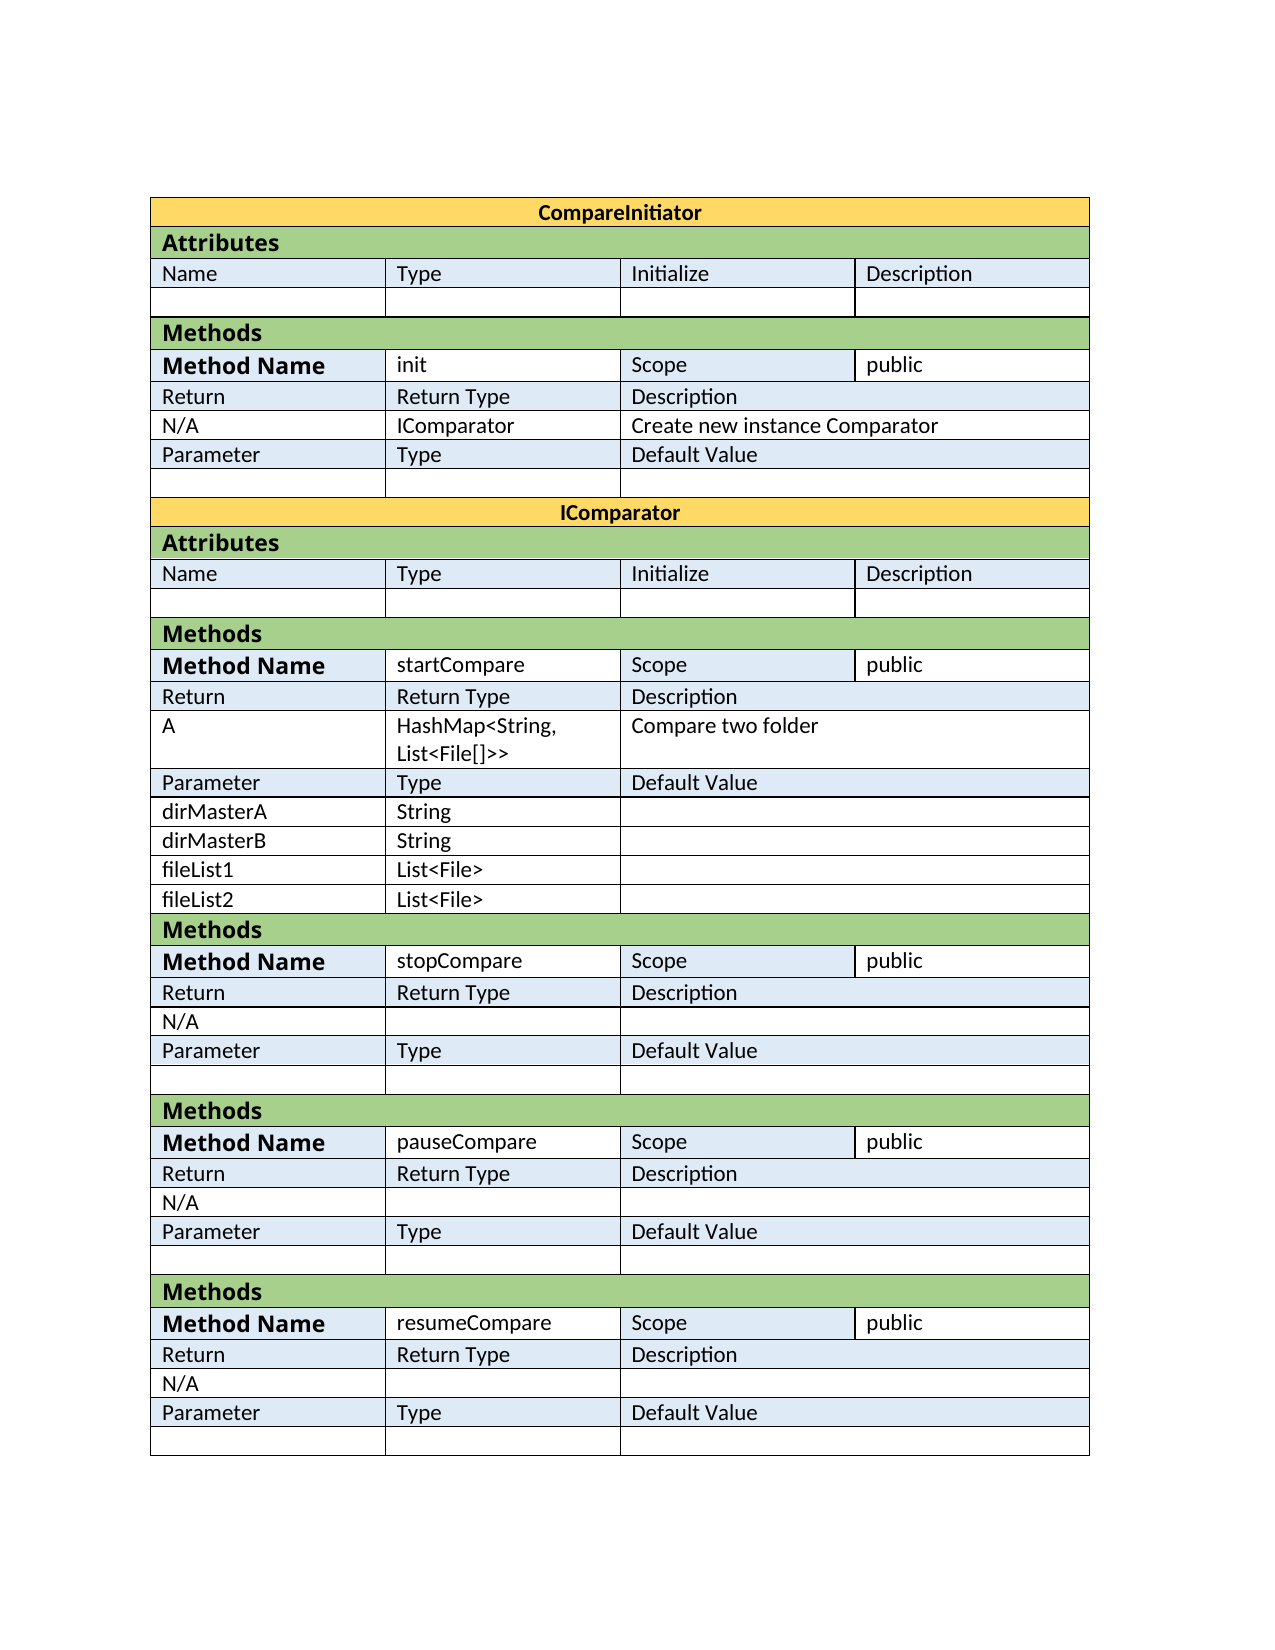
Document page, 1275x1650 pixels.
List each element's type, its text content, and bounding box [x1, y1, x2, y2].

table_cell Default Value [621, 1398, 1089, 1426]
table_cell [386, 1369, 620, 1397]
table_cell Method Name [151, 1308, 385, 1339]
table_cell [621, 469, 1089, 497]
table_cell [621, 827, 1089, 854]
table_cell [151, 288, 385, 316]
table_cell [151, 589, 385, 617]
table_cell Initialize [621, 560, 854, 588]
table_cell Methods [151, 1275, 1089, 1307]
table_cell HashMap<String, List<File[]>> [386, 711, 620, 767]
table_cell [621, 798, 1089, 826]
table_cell Attributes [151, 227, 1089, 258]
table_cell [621, 1246, 1089, 1274]
table_cell [386, 1246, 620, 1274]
table_cell Return [151, 682, 385, 710]
table_cell Methods [151, 318, 1089, 349]
table_cell Description [621, 382, 1089, 410]
table_cell Description [856, 560, 1089, 588]
table_cell [621, 1188, 1089, 1216]
table_cell [621, 288, 854, 316]
table_cell [151, 1427, 385, 1455]
table_cell dirMasterA [151, 798, 385, 826]
table_cell [151, 1246, 385, 1274]
table_cell Return Type [386, 382, 620, 410]
table_cell public [856, 650, 1089, 681]
table_cell String [386, 798, 620, 826]
table_cell N/A [151, 411, 385, 439]
table_cell Description [621, 1159, 1089, 1187]
table_cell Type [386, 769, 620, 796]
table_cell Return Type [386, 978, 620, 1006]
table_cell Method Name [151, 650, 385, 681]
table_cell Parameter [151, 769, 385, 796]
table_cell Initialize [621, 259, 854, 287]
table_cell Scope [621, 1127, 854, 1158]
table_cell public [856, 350, 1089, 381]
table_cell N/A [151, 1369, 385, 1397]
table_cell public [856, 1127, 1089, 1158]
table_cell Return [151, 1340, 385, 1368]
table_cell [621, 1369, 1089, 1397]
table_cell [151, 469, 385, 497]
table_cell Scope [621, 1308, 854, 1339]
table_cell resumeCompare [386, 1308, 620, 1339]
table_cell [621, 1008, 1089, 1035]
table_cell [856, 288, 1089, 316]
table_cell [621, 1066, 1089, 1093]
table_cell String [386, 827, 620, 854]
table_cell [386, 469, 620, 497]
table_cell Type [386, 1217, 620, 1245]
table_cell Return [151, 382, 385, 410]
table_cell [621, 1427, 1089, 1455]
table_cell Parameter [151, 1217, 385, 1245]
table_cell Description [621, 978, 1089, 1006]
table_cell Methods [151, 1095, 1089, 1126]
table_cell Parameter [151, 1398, 385, 1426]
table_cell Method Name [151, 946, 385, 977]
table_cell pauseCompare [386, 1127, 620, 1158]
table_cell Name [151, 560, 385, 588]
table_cell IComparator [386, 411, 620, 439]
table_cell Default Value [621, 769, 1089, 796]
table_cell IComparator [151, 498, 1089, 526]
table_cell [386, 1008, 620, 1035]
table_cell Type [386, 1036, 620, 1064]
table_cell stopCompare [386, 946, 620, 977]
table_cell Default Value [621, 440, 1089, 468]
table_cell public [856, 946, 1089, 977]
table_cell [386, 1066, 620, 1093]
table_cell A [151, 711, 385, 767]
table_cell [151, 1066, 385, 1093]
table_cell [621, 856, 1089, 884]
table_cell init [386, 350, 620, 381]
table_cell Type [386, 560, 620, 588]
table_cell [386, 589, 620, 617]
table_cell [621, 885, 1089, 913]
table_cell public [856, 1308, 1089, 1339]
table_cell Method Name [151, 350, 385, 381]
table_cell Return Type [386, 682, 620, 710]
table_cell N/A [151, 1188, 385, 1216]
table_cell Compare two folder [621, 711, 1089, 767]
table_cell [621, 589, 854, 617]
table_cell Description [621, 682, 1089, 710]
table_cell Type [386, 1398, 620, 1426]
table_cell Methods [151, 914, 1089, 945]
table_cell [386, 1188, 620, 1216]
table_cell Parameter [151, 440, 385, 468]
table_cell startCompare [386, 650, 620, 681]
table_cell Scope [621, 946, 854, 977]
table_cell List<File> [386, 885, 620, 913]
table_cell fileList1 [151, 856, 385, 884]
table_cell Attributes [151, 527, 1089, 558]
table_cell Description [621, 1340, 1089, 1368]
table_cell Parameter [151, 1036, 385, 1064]
table_cell [386, 288, 620, 316]
table_cell [386, 1427, 620, 1455]
table_cell Return [151, 1159, 385, 1187]
table_cell Type [386, 440, 620, 468]
table_cell List<File> [386, 856, 620, 884]
table_cell Return Type [386, 1159, 620, 1187]
table_header CompareInitiator [151, 198, 1089, 226]
table_cell fileList2 [151, 885, 385, 913]
table_cell [856, 589, 1089, 617]
table_cell Return [151, 978, 385, 1006]
table_cell Return Type [386, 1340, 620, 1368]
table_cell Type [386, 259, 620, 287]
table_cell Default Value [621, 1036, 1089, 1064]
table_cell Default Value [621, 1217, 1089, 1245]
table_cell Create new instance Comparator [621, 411, 1089, 439]
table_cell N/A [151, 1008, 385, 1035]
table_cell dirMasterB [151, 827, 385, 854]
table_cell Methods [151, 618, 1089, 649]
table_cell Description [856, 259, 1089, 287]
table_cell Method Name [151, 1127, 385, 1158]
table_cell Scope [621, 350, 854, 381]
table_cell Scope [621, 650, 854, 681]
table_cell Name [151, 259, 385, 287]
